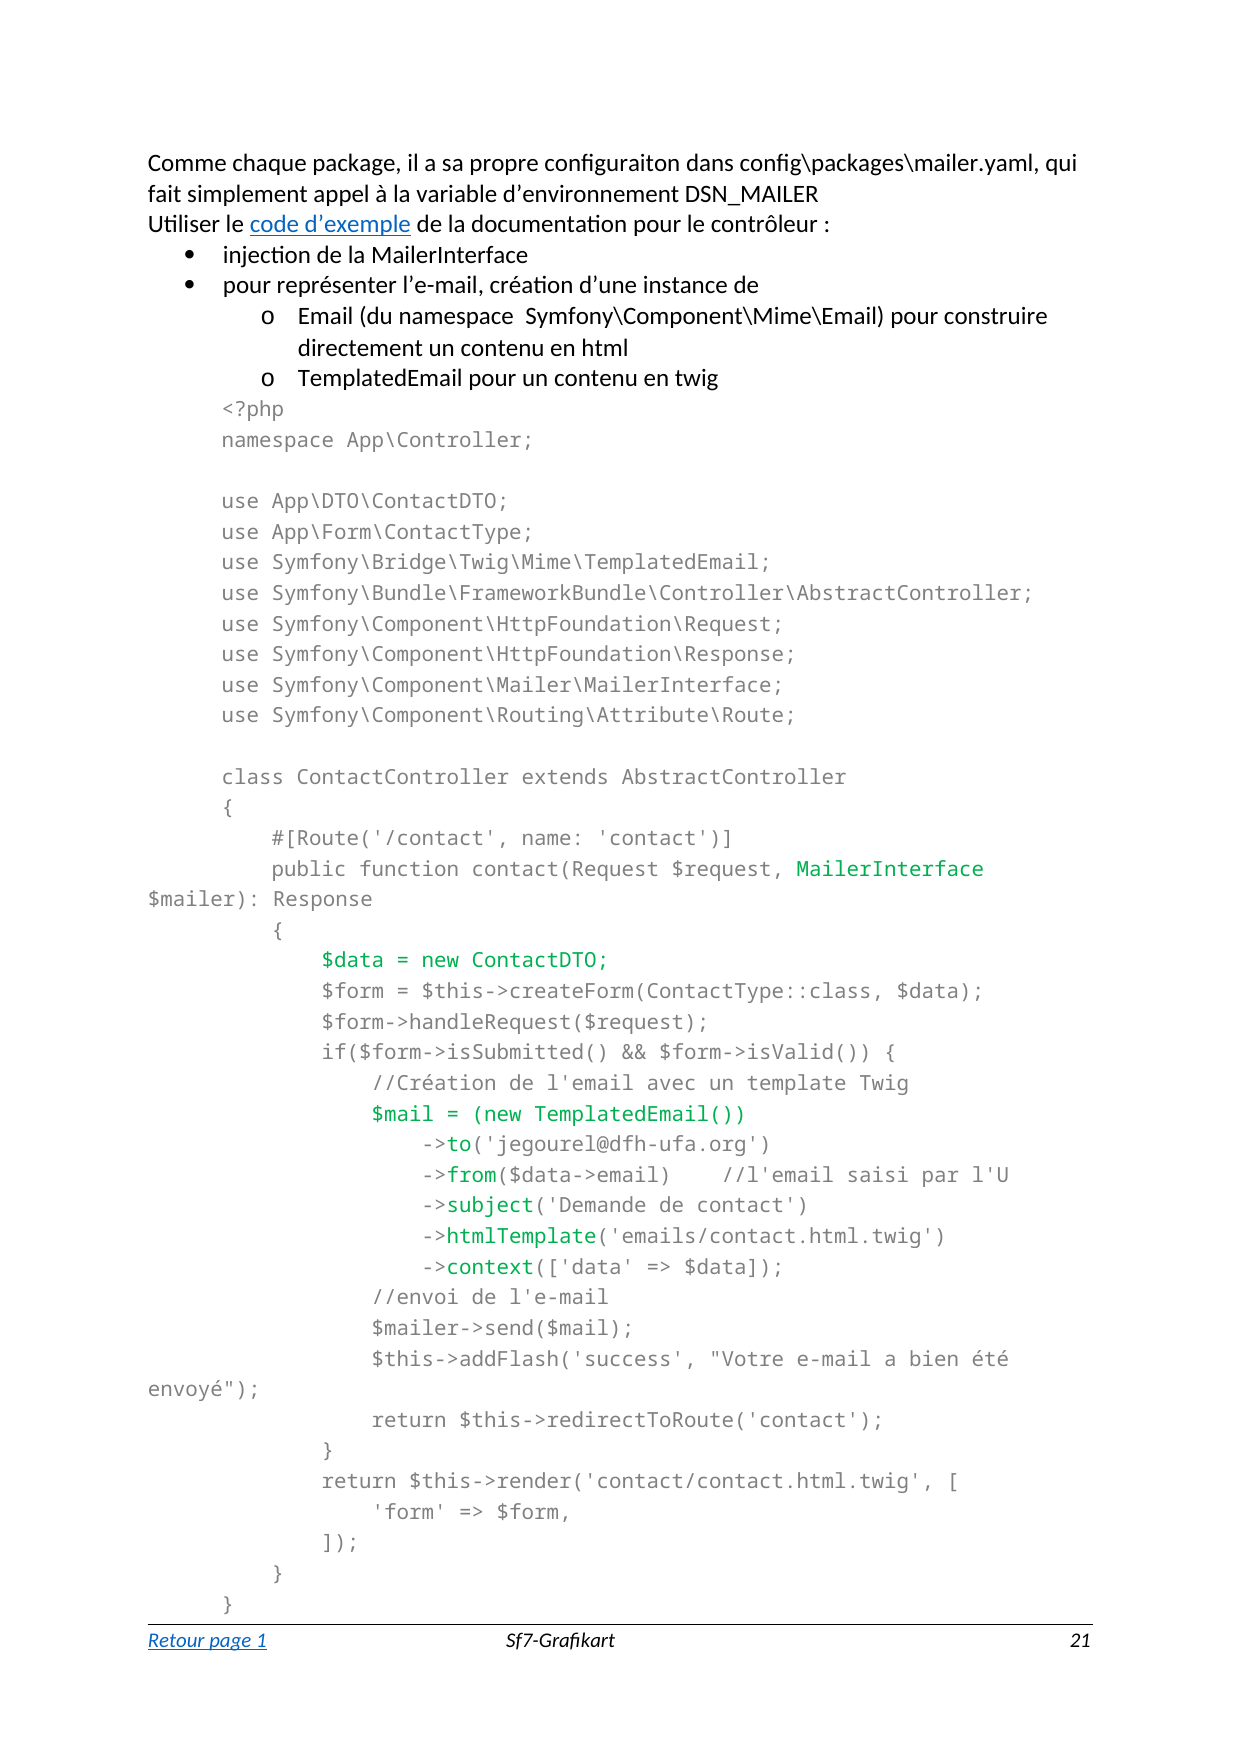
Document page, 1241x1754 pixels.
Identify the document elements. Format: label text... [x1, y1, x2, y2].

text $data = new ContactDTO; [148, 946, 1093, 974]
text $form = $this->createForm(ContactType::class, $data); [148, 976, 1093, 1004]
text } [148, 1558, 1093, 1586]
text $form->handleRequest($request); [148, 1007, 1093, 1035]
text class ContactController extends AbstractController [148, 762, 1093, 790]
text use Symfony\Bundle\FrameworkBundle\Controller\AbstractController; [148, 578, 1093, 606]
text //Création de l'email avec un template Twig [148, 1068, 1093, 1096]
text return $this->redirectToRoute('contact'); [148, 1405, 1093, 1433]
text 'form' => $form, [148, 1497, 1093, 1525]
text ->subject('Demande de contact') [148, 1191, 1093, 1219]
list Email (du namespace Symfony\Component\Mime\Email) pour construire directement un contenu en html [260, 300, 1093, 362]
list TemplatedEmail pour un contenu en twig [260, 362, 1093, 394]
text public function contact(Request $request, MailerInterface $mailer): Response [148, 854, 1093, 913]
list pour représenter l’e-mail, création d’une instance de [185, 270, 1093, 300]
text namespace App\Controller; [148, 425, 1093, 453]
text { [148, 792, 1093, 821]
text Comme chaque package, il a sa propre configuraiton dans config\packages\mailer.yaml, qui fait simplement appel à la variable d’environnement DSN_MAILER [148, 148, 1093, 209]
text use Symfony\Component\HttpFoundation\Request; [148, 609, 1093, 637]
text ->to('jegourel@dfh-ufa.org') [148, 1129, 1093, 1158]
text <?php [148, 394, 1093, 423]
list injection de la MailerInterface [185, 239, 1093, 270]
text use Symfony\Component\Routing\Attribute\Route; [148, 701, 1093, 729]
text $mail = (new TemplatedEmail()) [148, 1099, 1093, 1127]
text #[Route('/contact', name: 'contact')] [148, 823, 1093, 851]
text { [148, 915, 1093, 943]
text ->from($data->email) //l'email saisi par l'U [148, 1160, 1093, 1188]
text //envoi de l'e-mail [148, 1282, 1093, 1311]
text } [148, 1589, 1093, 1617]
text use Symfony\Bridge\Twig\Mime\TemplatedEmail; [148, 547, 1093, 576]
text use Symfony\Component\Mailer\MailerInterface; [148, 670, 1093, 698]
text $this->addFlash('success', "Votre e-mail a bien été envoyé"); [148, 1344, 1093, 1403]
text $mailer->send($mail); [148, 1313, 1093, 1341]
text ->context(['data' => $data]); [148, 1252, 1093, 1280]
text Utiliser le code d’exemple de la documentation pour le contrôleur : [148, 209, 1093, 239]
text use App\Form\ContactType; [148, 517, 1093, 545]
text ->htmlTemplate('emails/contact.html.twig') [148, 1221, 1093, 1249]
text ]); [148, 1527, 1093, 1556]
text use App\DTO\ContactDTO; [148, 486, 1093, 514]
text } [148, 1436, 1093, 1464]
text if($form->isSubmitted() && $form->isValid()) { [148, 1037, 1093, 1066]
text return $this->render('contact/contact.html.twig', [ [148, 1466, 1093, 1494]
text use Symfony\Component\HttpFoundation\Response; [148, 639, 1093, 668]
